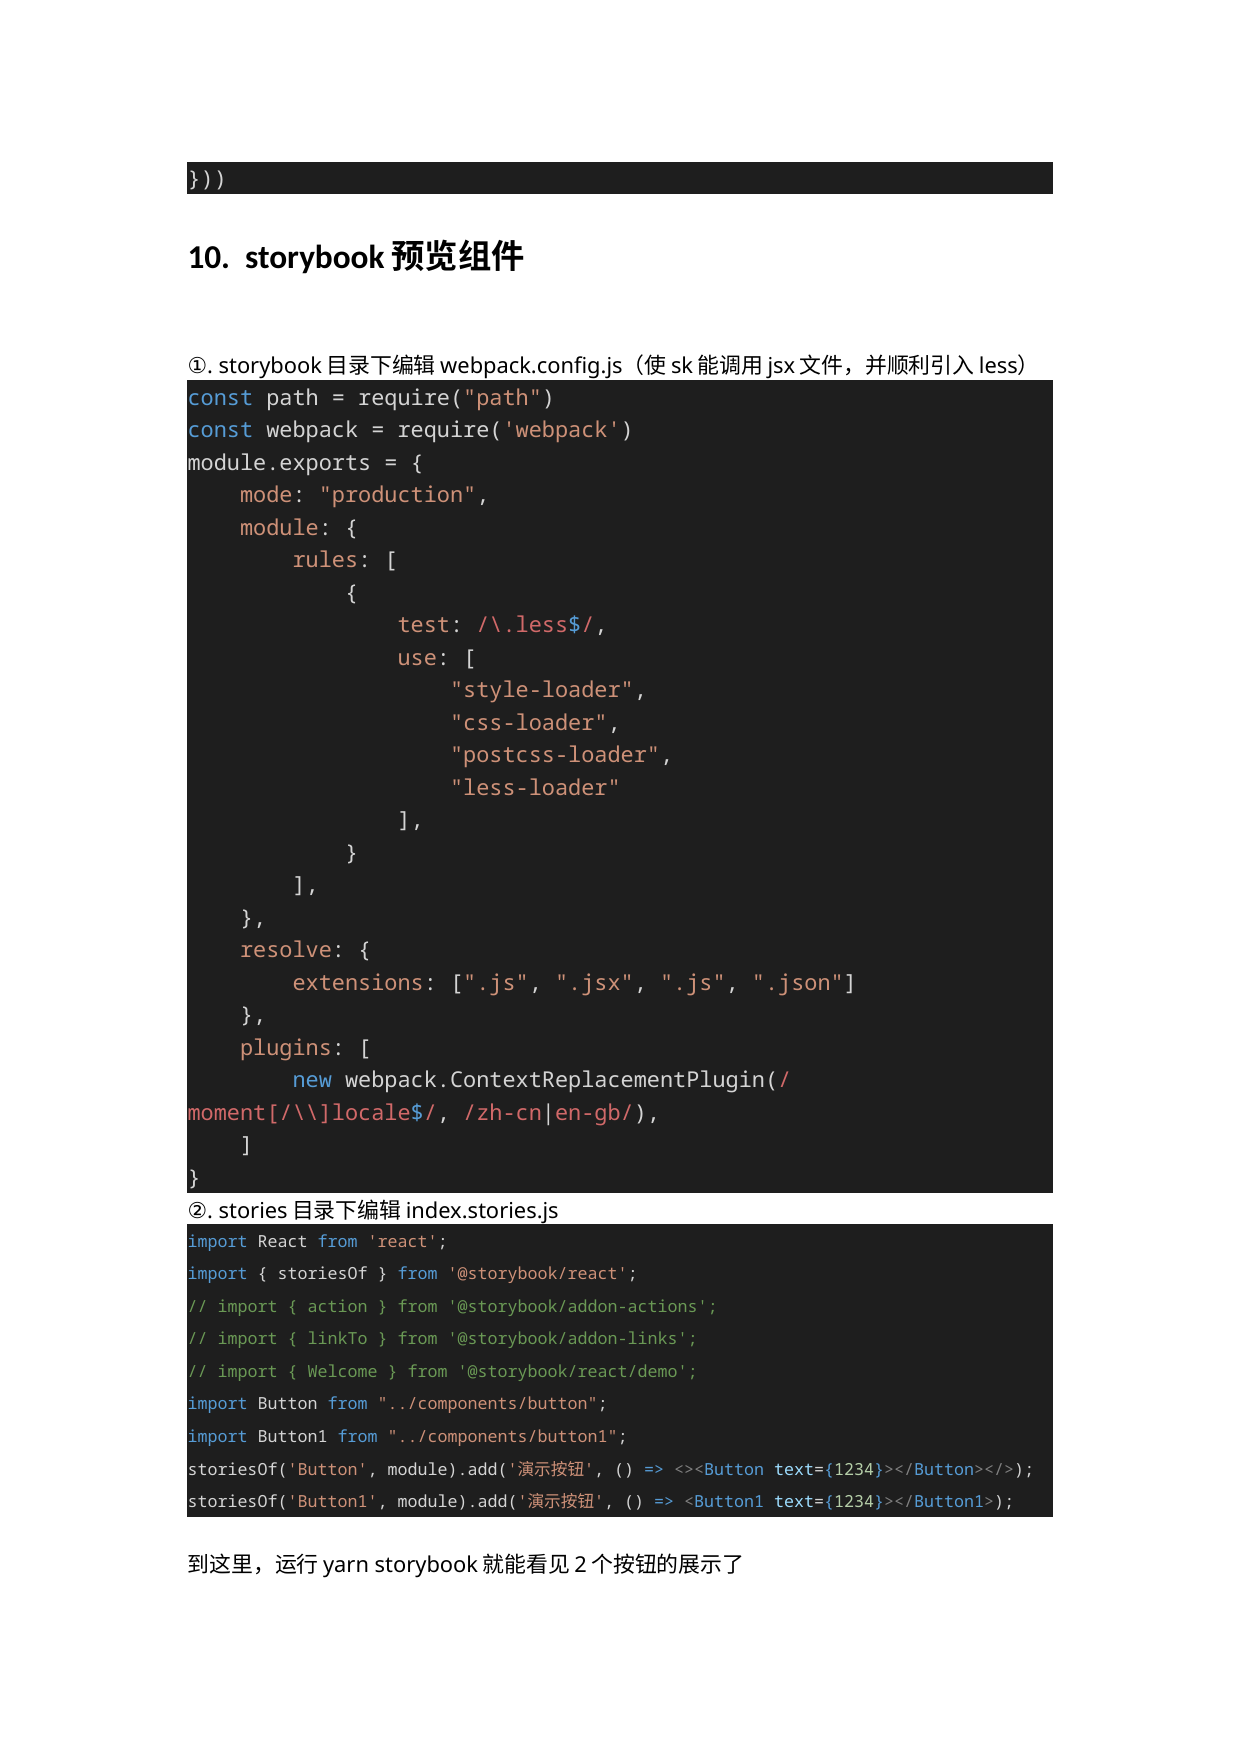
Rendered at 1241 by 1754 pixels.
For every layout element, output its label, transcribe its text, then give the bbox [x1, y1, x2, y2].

text // import { linkTo } from '@storybook/addon-links'; [187, 1322, 1053, 1354]
text ②. stories目录下编辑index.stories.js [187, 1193, 1053, 1224]
text ], [187, 868, 1053, 900]
text ], [187, 803, 1053, 835]
text mode: "production", [187, 478, 1053, 510]
text "postcss-loader", [187, 738, 1053, 770]
text test: /\.less$/, [187, 608, 1053, 640]
text resolve: { [187, 933, 1053, 965]
text // import { action } from '@storybook/addon-actions'; [187, 1289, 1053, 1322]
text // import { Welcome } from '@storybook/react/demo'; [187, 1354, 1053, 1387]
text "less-loader" [187, 770, 1053, 803]
text plugins: [ [187, 1030, 1053, 1063]
text const path = require("path") [187, 380, 1053, 413]
text module.exports = { [187, 445, 1053, 478]
text new webpack.ContextReplacementPlugin(/moment[/\\]locale$/, /zh-cn|en-gb/), [187, 1063, 1053, 1128]
text }, [187, 998, 1053, 1030]
subtitle 10. storybook预览组件 [187, 222, 1053, 287]
text }, [187, 900, 1053, 933]
text } [187, 1160, 1053, 1193]
text import Button from "../components/button"; [187, 1387, 1053, 1419]
text import { storiesOf } from '@storybook/react'; [187, 1257, 1053, 1289]
text rules: [ [187, 543, 1053, 575]
text 到这里，运行yarn storybook就能看见2个按钮的展示了 [187, 1547, 1053, 1578]
text } [187, 835, 1053, 868]
text module: { [187, 510, 1053, 543]
text storiesOf('Button1', module).add('演示按钮', () => <Button1 text={1234}></Button1>); [187, 1484, 1053, 1517]
text import React from 'react'; [187, 1224, 1053, 1257]
text { [187, 575, 1053, 608]
text extensions: [".js", ".jsx", ".js", ".json"] [187, 965, 1053, 998]
text import Button1 from "../components/button1"; [187, 1419, 1053, 1452]
text "style-loader", [187, 673, 1053, 705]
text ①. storybook目录下编辑webpack.config.js（使sk能调用jsx文件，并顺利引入less） [187, 348, 1053, 380]
text ] [187, 1128, 1053, 1160]
text "css-loader", [187, 705, 1053, 738]
text })) [187, 162, 1053, 194]
text const webpack = require('webpack') [187, 413, 1053, 445]
text use: [ [187, 640, 1053, 673]
text storiesOf('Button', module).add('演示按钮', () => <><Button text={1234}></Button></>); [187, 1452, 1053, 1484]
